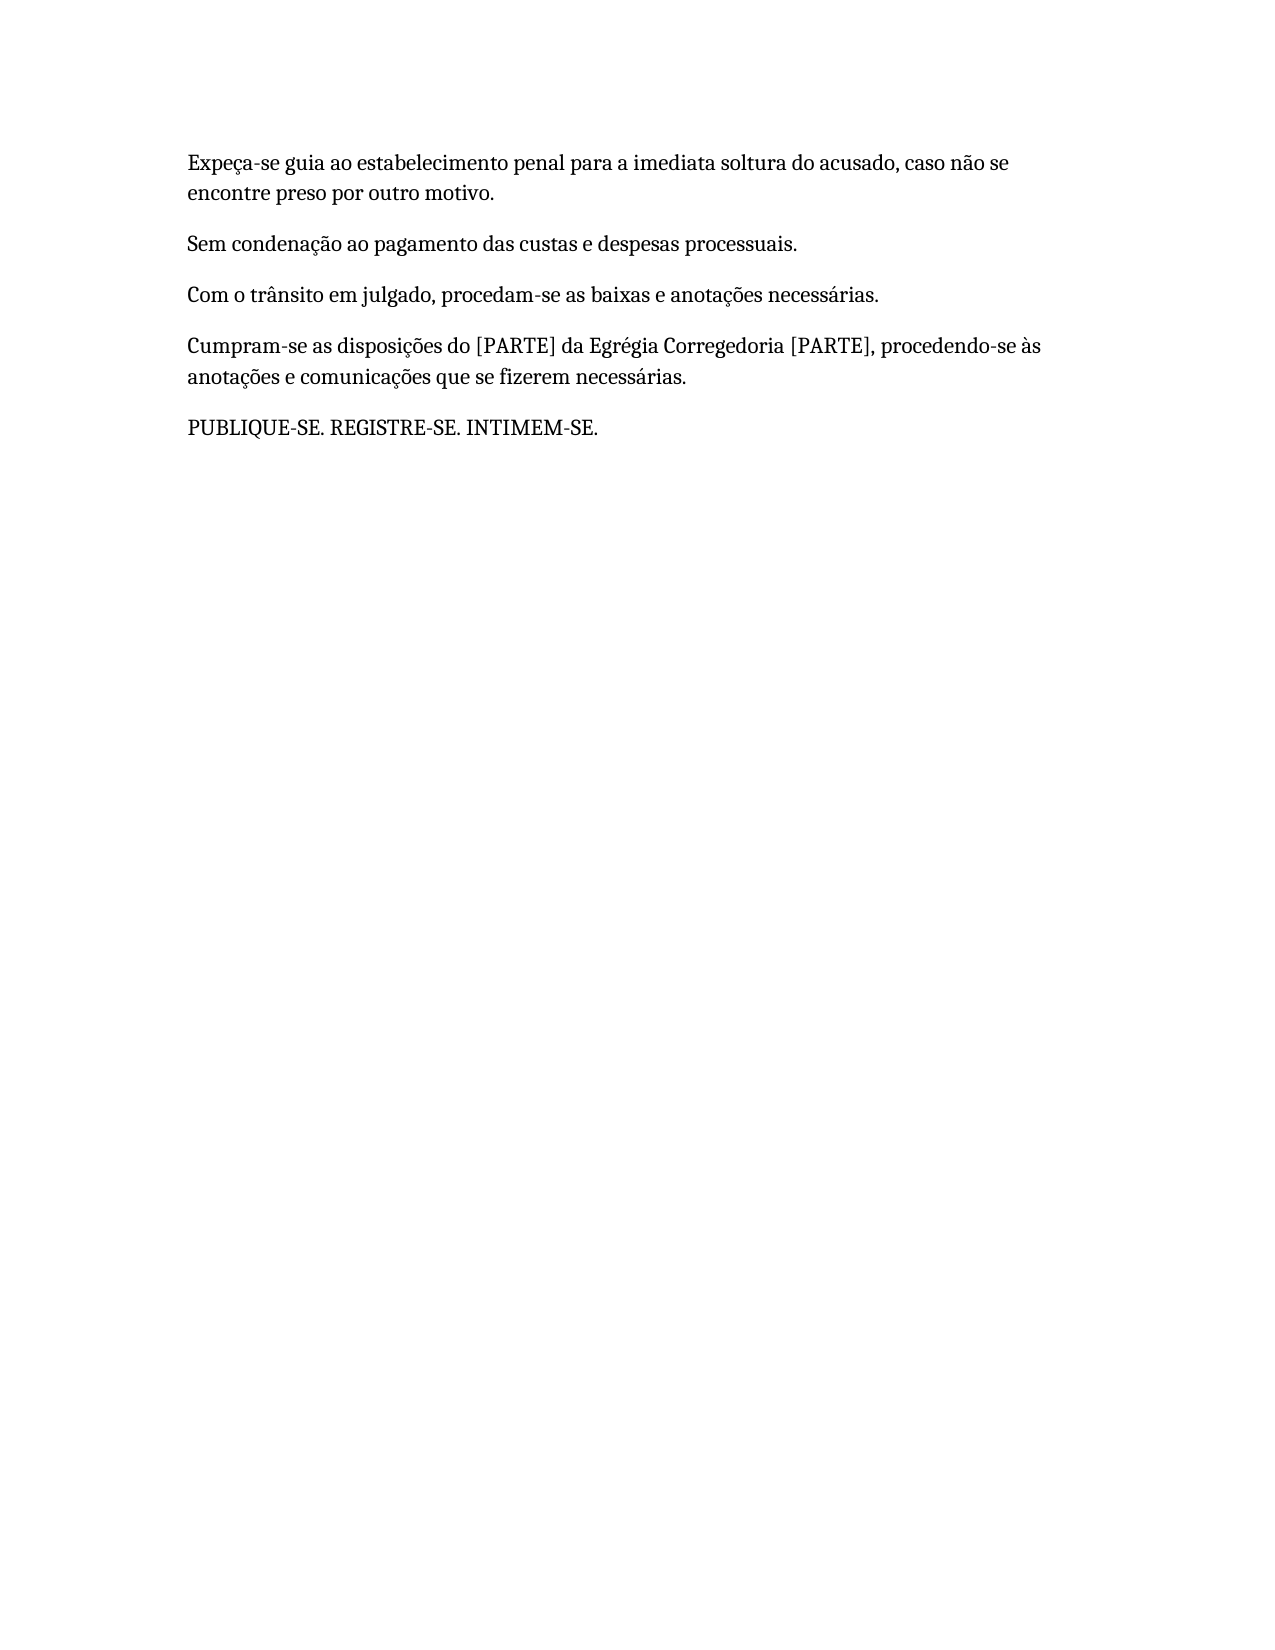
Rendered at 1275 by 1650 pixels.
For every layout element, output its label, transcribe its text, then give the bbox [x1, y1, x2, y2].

text Expeça-se guia ao estabelecimento penal para a imediata soltura do acusado, caso não se encontre preso por outro motivo. [187, 150, 1087, 207]
text Com o trânsito em julgado, procedam-se as baixas e anotações necessárias. [187, 282, 1087, 309]
text Sem condenação ao pagamento das custas e despesas processuais. [187, 231, 1087, 258]
text Cumpram-se as disposições do [PARTE] da Egrégia Corregedoria [PARTE], procedendo-se às anotações e comunicações que se fizerem necessárias. [187, 333, 1087, 390]
text PUBLIQUE-SE. REGISTRE-SE. INTIMEM-SE. [187, 414, 1087, 441]
